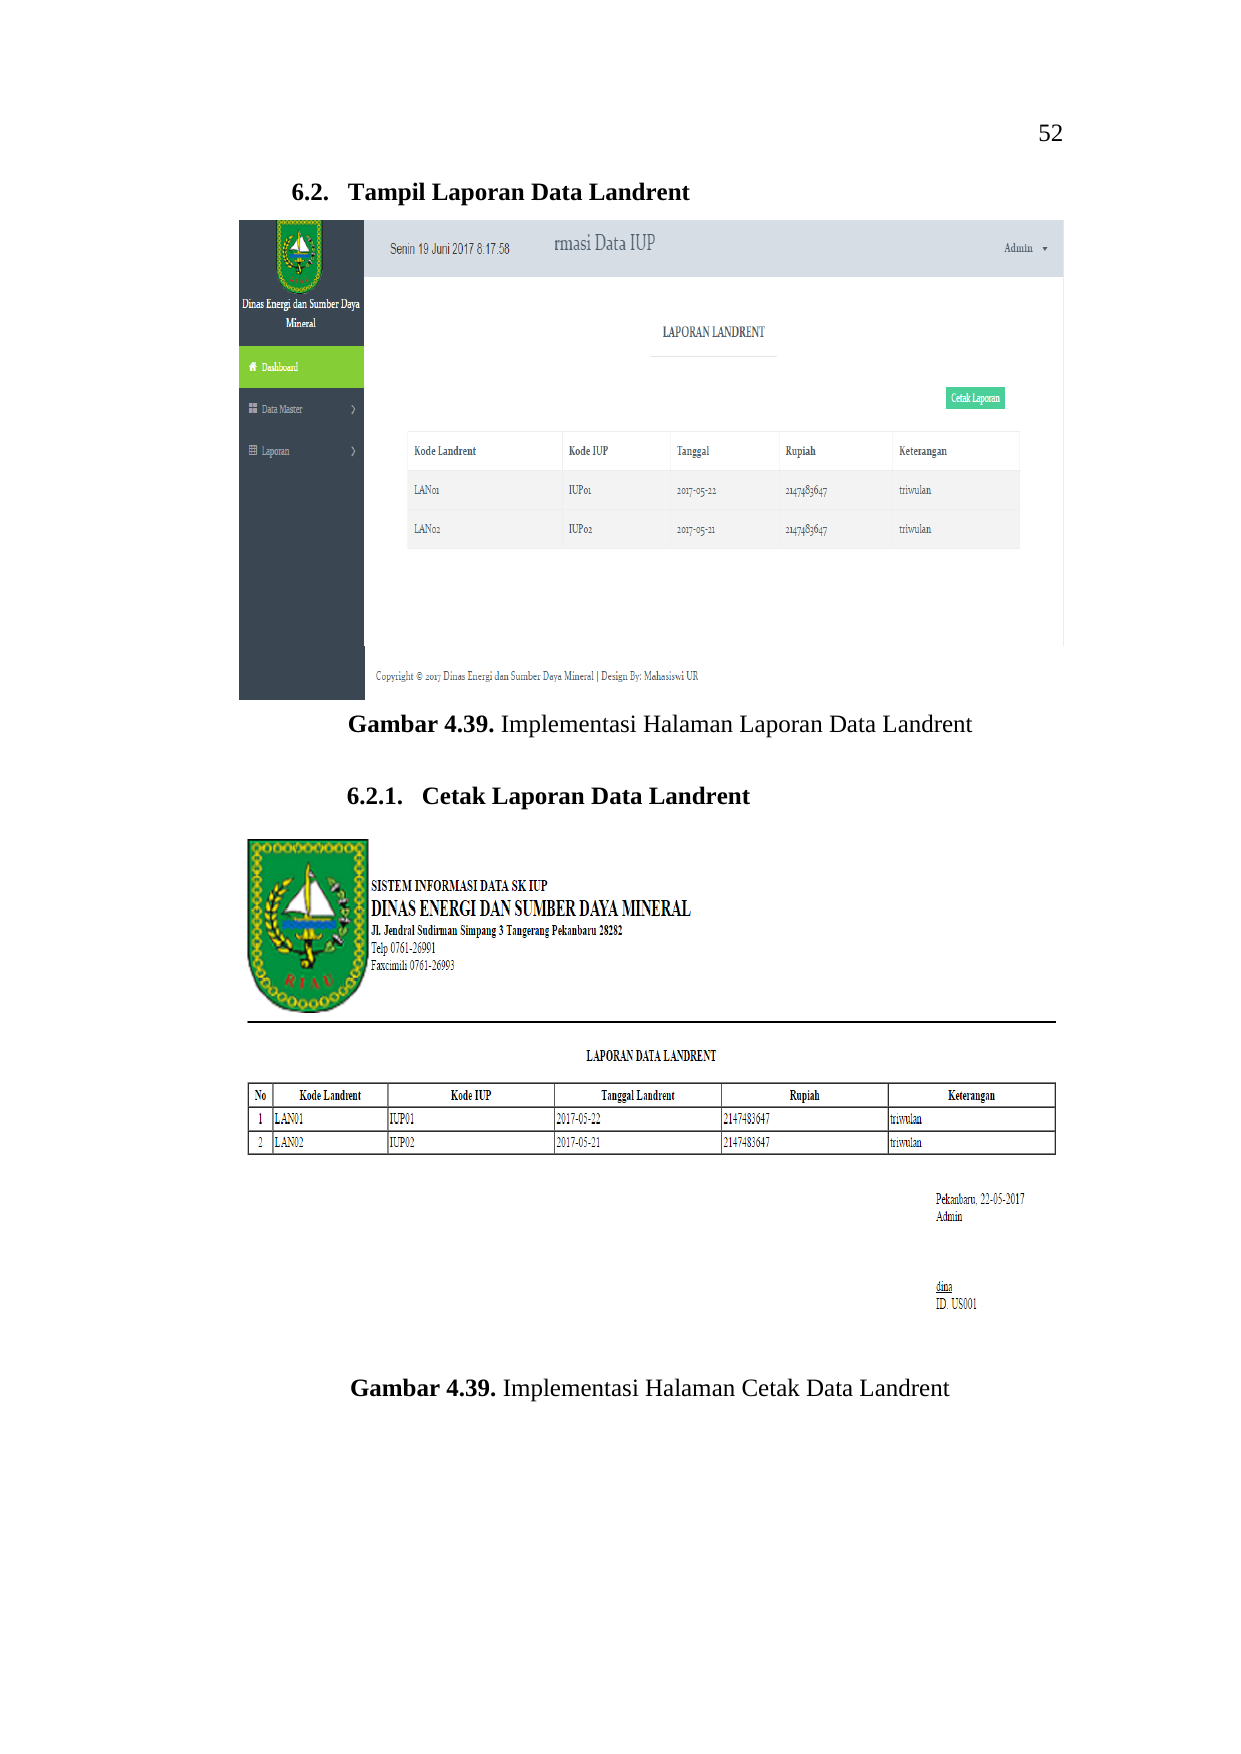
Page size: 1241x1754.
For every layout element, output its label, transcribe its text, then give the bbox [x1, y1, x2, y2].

list Cetak Laporan Data Landrent [347, 781, 1063, 810]
picture [236, 838, 1066, 1374]
list Gambar 4.39. Implementasi Halaman Cetak Data Landrent [236, 1374, 1063, 1402]
list Tampil Laporan Data Landrent [291, 177, 1063, 206]
list Gambar 4.39. Implementasi Halaman Laporan Data Landrent [348, 709, 1063, 738]
picture [239, 220, 1068, 700]
